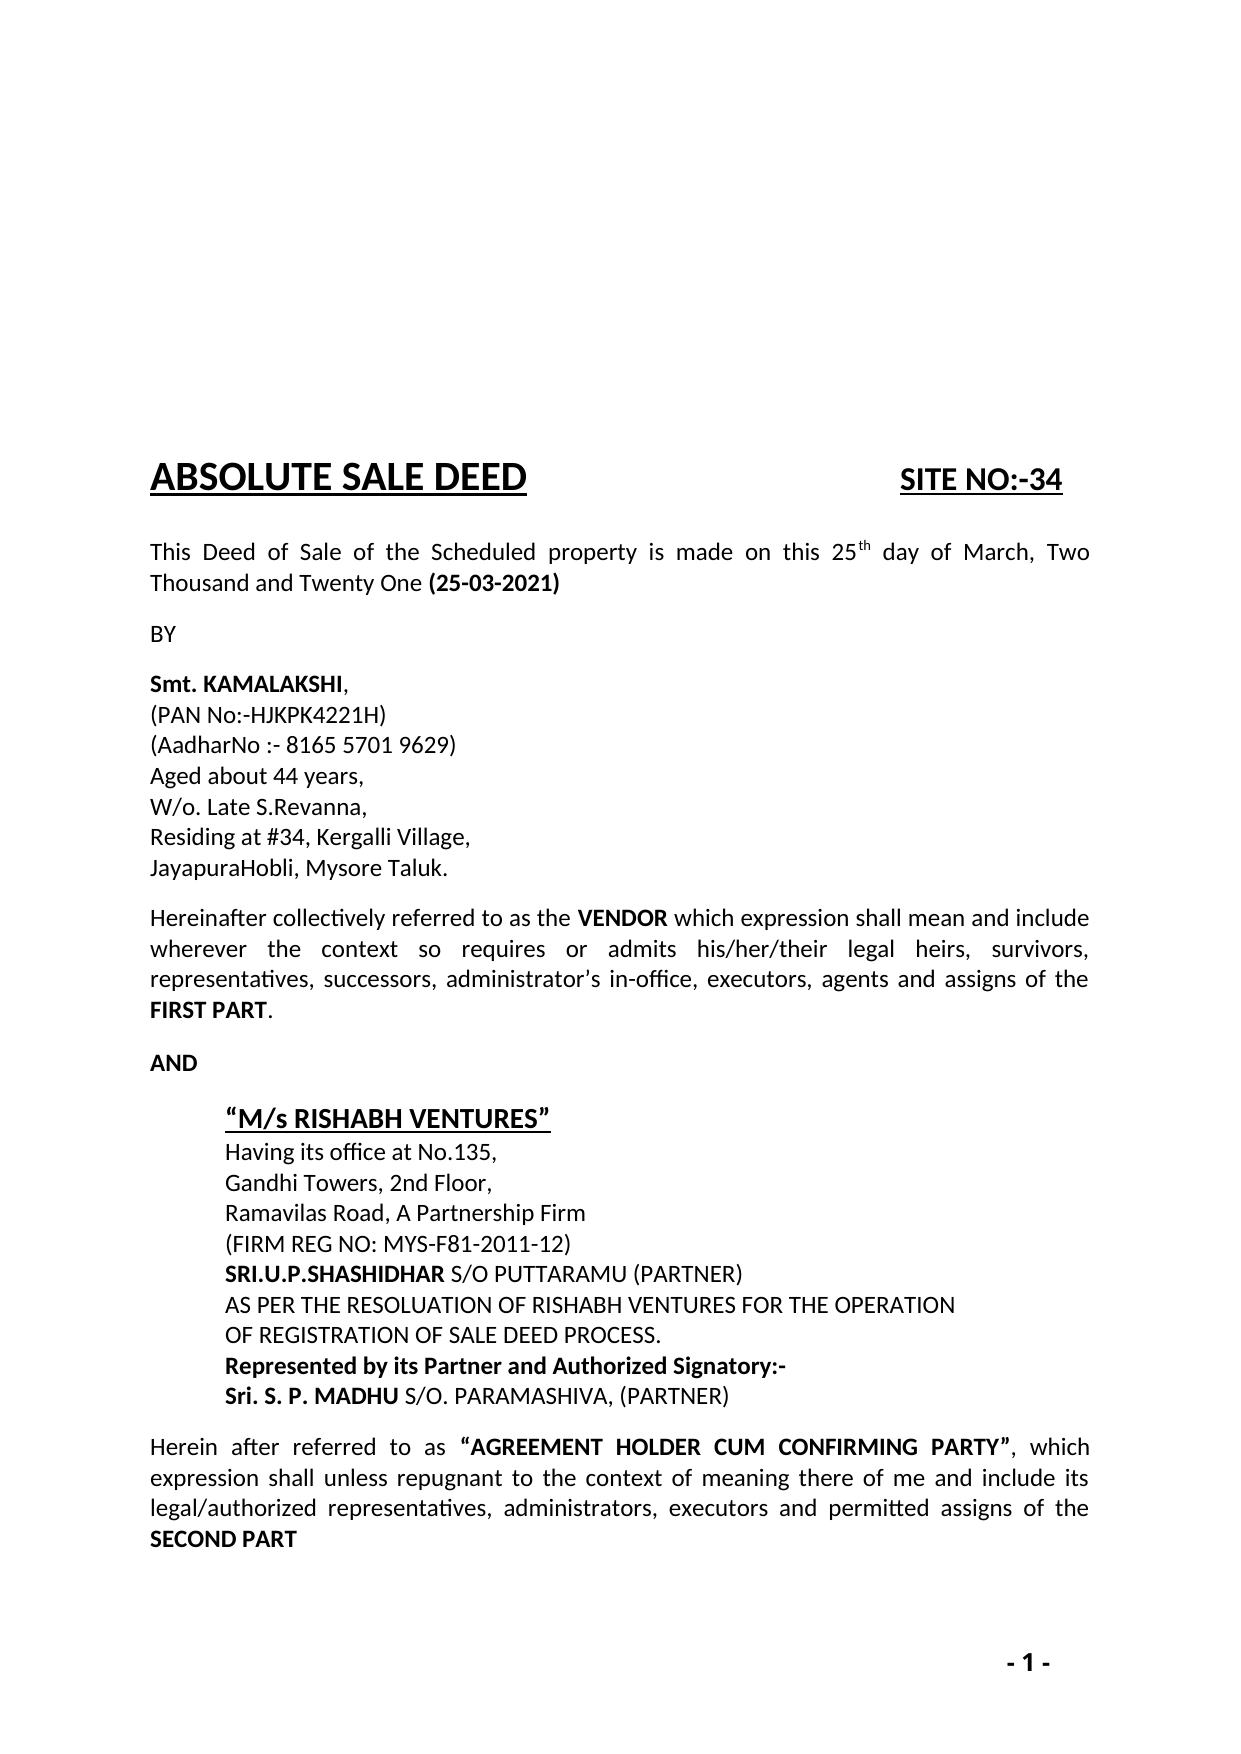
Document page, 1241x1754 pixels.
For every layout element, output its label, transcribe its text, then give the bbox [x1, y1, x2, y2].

subtitle Residing at #34, Kergalli Village, [150, 821, 1090, 852]
subtitle Hereinafter collectively referred to as the VENDOR which expression shall mean and include wherever the context so requires or admits his/her/their legal heirs, survivors, representatives, successors, administrator’s in-office, executors, agents and assigns of the FIRST PART. [150, 902, 1090, 1024]
text AS PER THE RESOLUATION OF RISHABH VENTURES FOR THE OPERATION [150, 1289, 1090, 1319]
subtitle (AadharNo :- 8165 5701 9629) [150, 729, 1090, 760]
title ABSOLUTE SALE DEED SITE NO:-34 [150, 450, 1090, 501]
subtitle Having its office at No.135, [225, 1136, 1090, 1167]
subtitle W/o. Late S.Revanna, [150, 791, 1090, 821]
text SRI.U.P.SHASHIDHAR S/O PUTTARAMU (PARTNER) [150, 1258, 1090, 1289]
text Represented by its Partner and Authorized Signatory:- [150, 1350, 1090, 1380]
subtitle AND [150, 1047, 1090, 1078]
text BY [150, 618, 1090, 648]
subtitle Aged about 44 years, [150, 760, 1090, 791]
subtitle Smt. KAMALAKSHI, [150, 668, 1090, 699]
text This Deed of Sale of the Scheduled property is made on this 25th day of March, Two Thousand and Twenty One (25-03-2021) [150, 536, 1090, 597]
text Herein after referred to as “Agreement Holder cum Confirming Party”, which expression shall unless repugnant to the context of meaning there of me and include its legal/authorized representatives, administrators, executors and permitted assigns of the SECOND PART [150, 1431, 1090, 1553]
text “M/s RISHABH VENTURES” [150, 1101, 1090, 1136]
subtitle (PAN No:-HJKPK4221H) [150, 699, 1090, 729]
text OF REGISTRATION OF SALE DEED PROCESS. [150, 1319, 1090, 1350]
subtitle Ramavilas Road, A Partnership Firm [225, 1197, 1090, 1228]
subtitle (FIRM REG NO: MYS-F81-2011-12) [225, 1228, 1090, 1258]
subtitle Gandhi Towers, 2nd Floor, [225, 1167, 1090, 1197]
text Sri. S. P. MADHU S/O. PARAMASHIVA, (PARTNER) [150, 1380, 1090, 1411]
subtitle JayapuraHobli, Mysore Taluk. [150, 852, 1090, 882]
